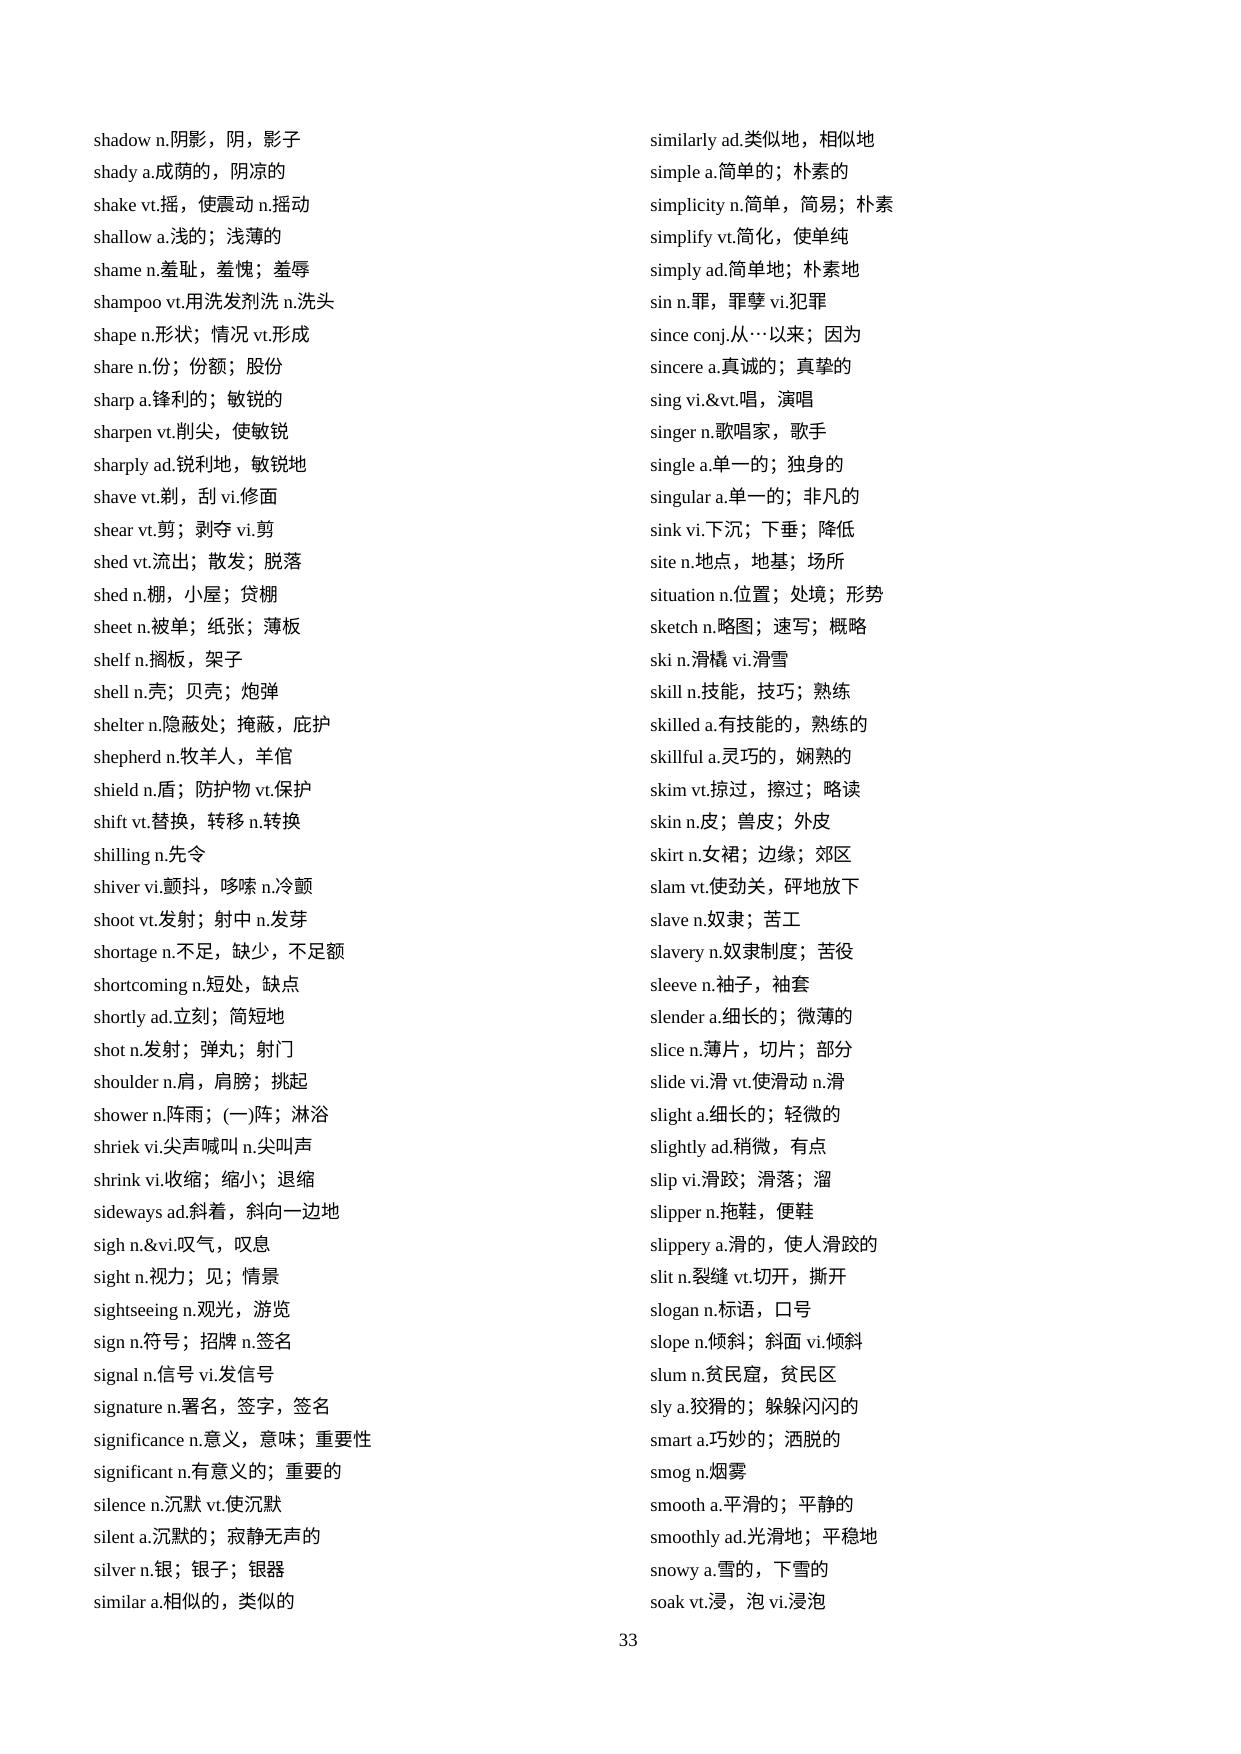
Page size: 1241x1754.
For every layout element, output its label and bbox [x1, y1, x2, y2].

text [94, 122, 606, 1617]
text [650, 122, 1162, 544]
text [650, 544, 1162, 1617]
